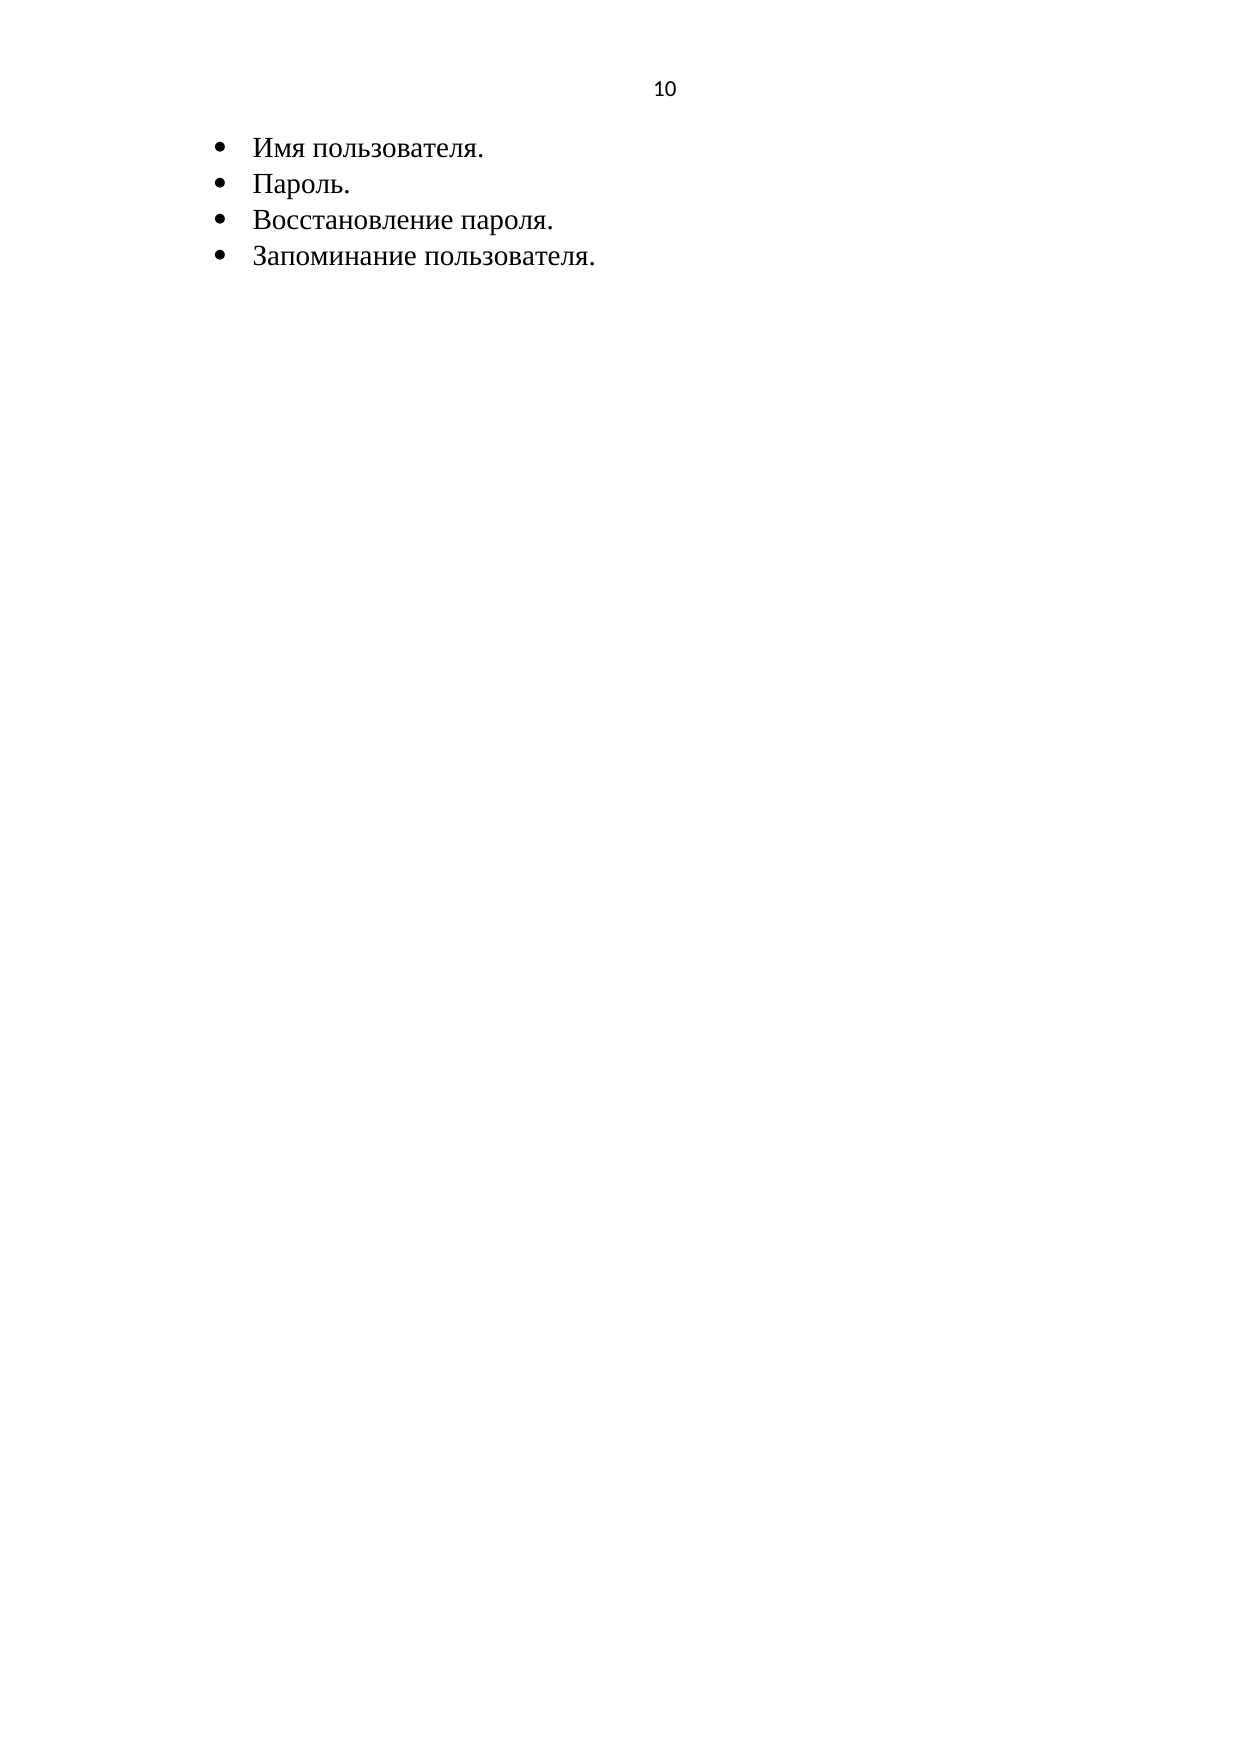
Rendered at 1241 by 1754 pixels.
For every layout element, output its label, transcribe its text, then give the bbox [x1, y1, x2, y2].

list Запоминание пользователя. [215, 238, 1152, 272]
list Имя пользователя. [215, 130, 1152, 163]
list Восстановление пароля. [215, 202, 1152, 236]
list Пароль. [215, 166, 1152, 200]
